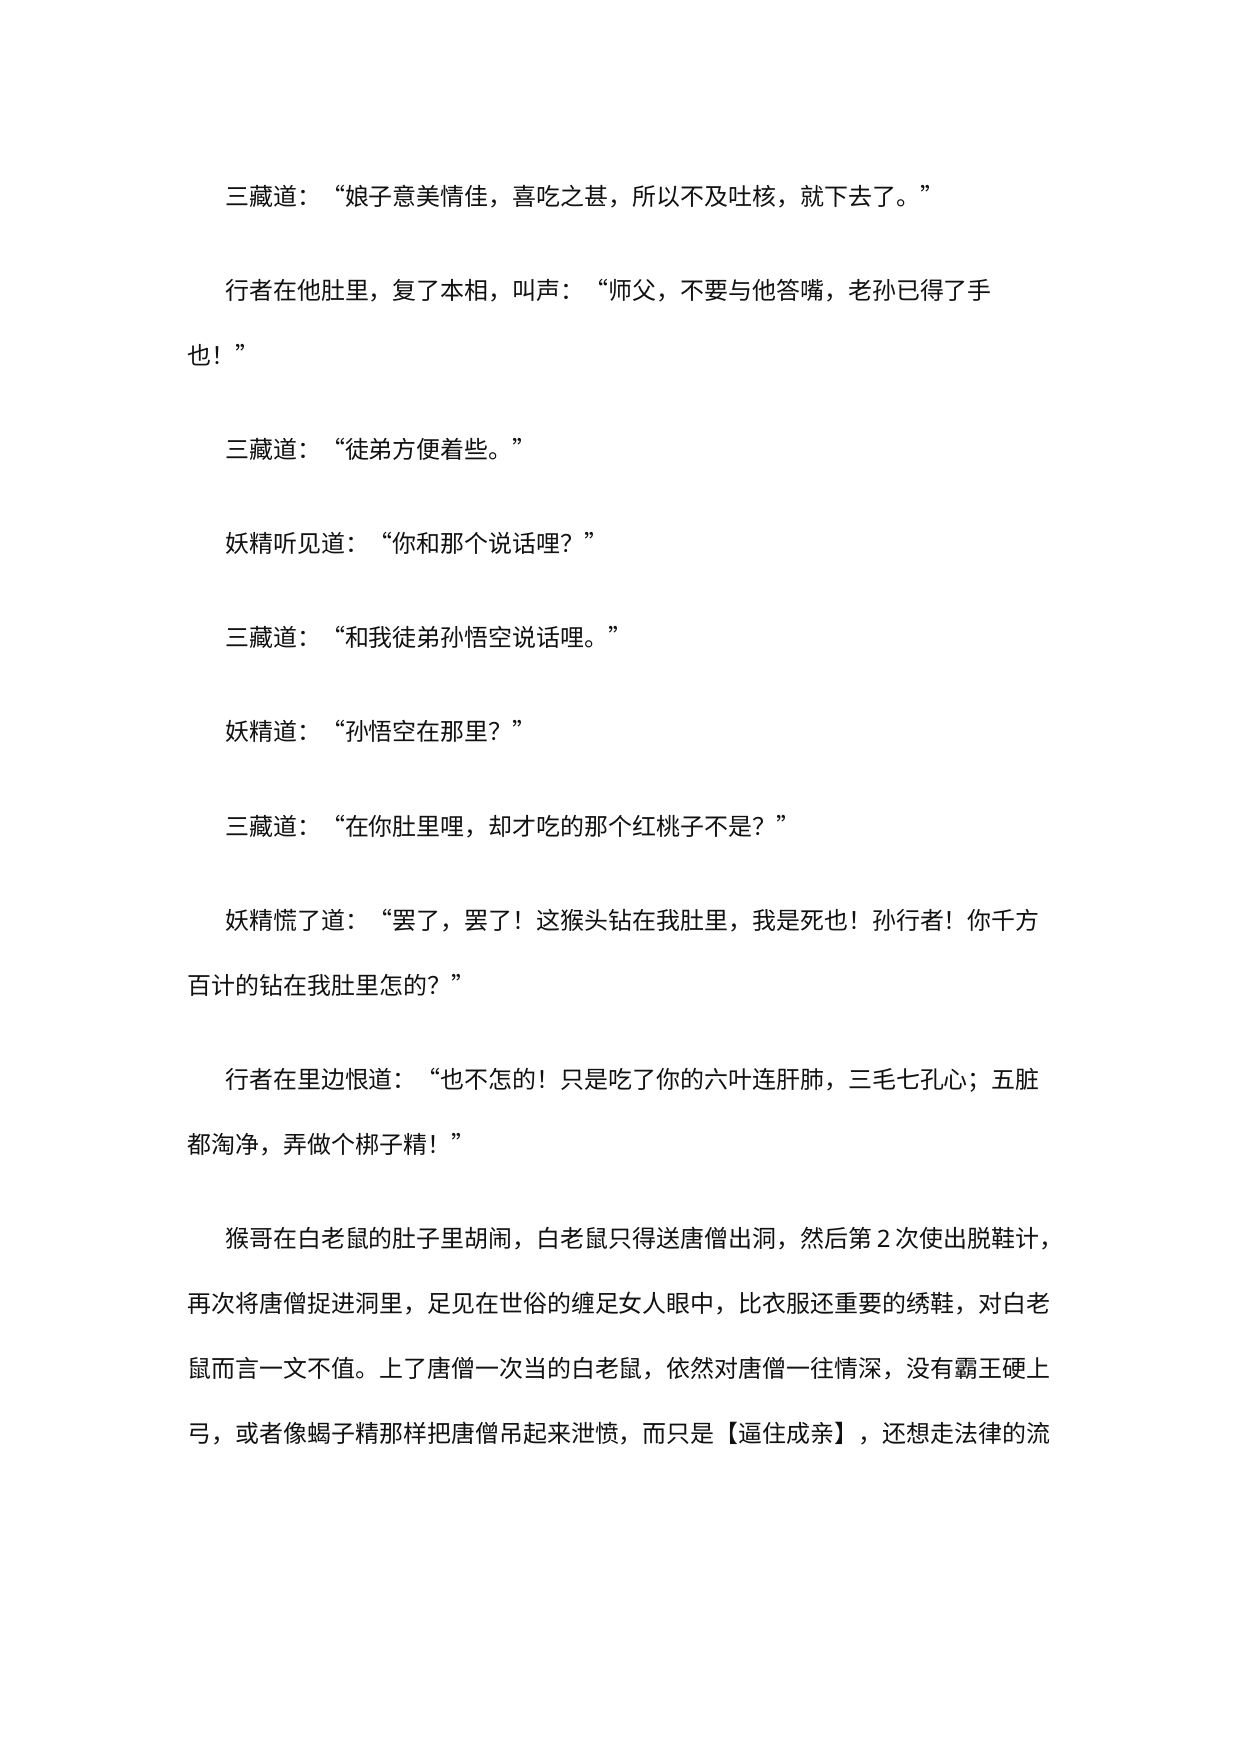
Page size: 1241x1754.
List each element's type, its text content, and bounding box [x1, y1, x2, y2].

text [187, 1204, 1053, 1464]
text 妖精慌了道：“罢了，罢了！这猴头钻在我肚里，我是死也！孙行者！你千方百计的钻在我肚里怎的？” [187, 886, 1053, 1016]
text 三藏道：“和我徒弟孙悟空说话哩。” [187, 604, 1053, 669]
text 行者在他肚里，复了本相，叫声：“师父，不要与他答嘴，老孙已得了手也！” [187, 256, 1053, 386]
text 三藏道：“徒弟方便着些。” [187, 415, 1053, 480]
text 妖精听见道：“你和那个说话哩？” [187, 509, 1053, 574]
text 行者在里边恨道：“也不怎的！只是吃了你的六叶连肝肺，三毛七孔心；五脏都淘净，弄做个梆子精！” [187, 1045, 1053, 1175]
text 妖精道：“孙悟空在那里？” [187, 698, 1053, 763]
text 三藏道：“在你肚里哩，却才吃的那个红桃子不是？” [187, 792, 1053, 857]
text 三藏道：“娘子意美情佳，喜吃之甚，所以不及吐核，就下去了。” [187, 162, 1053, 227]
